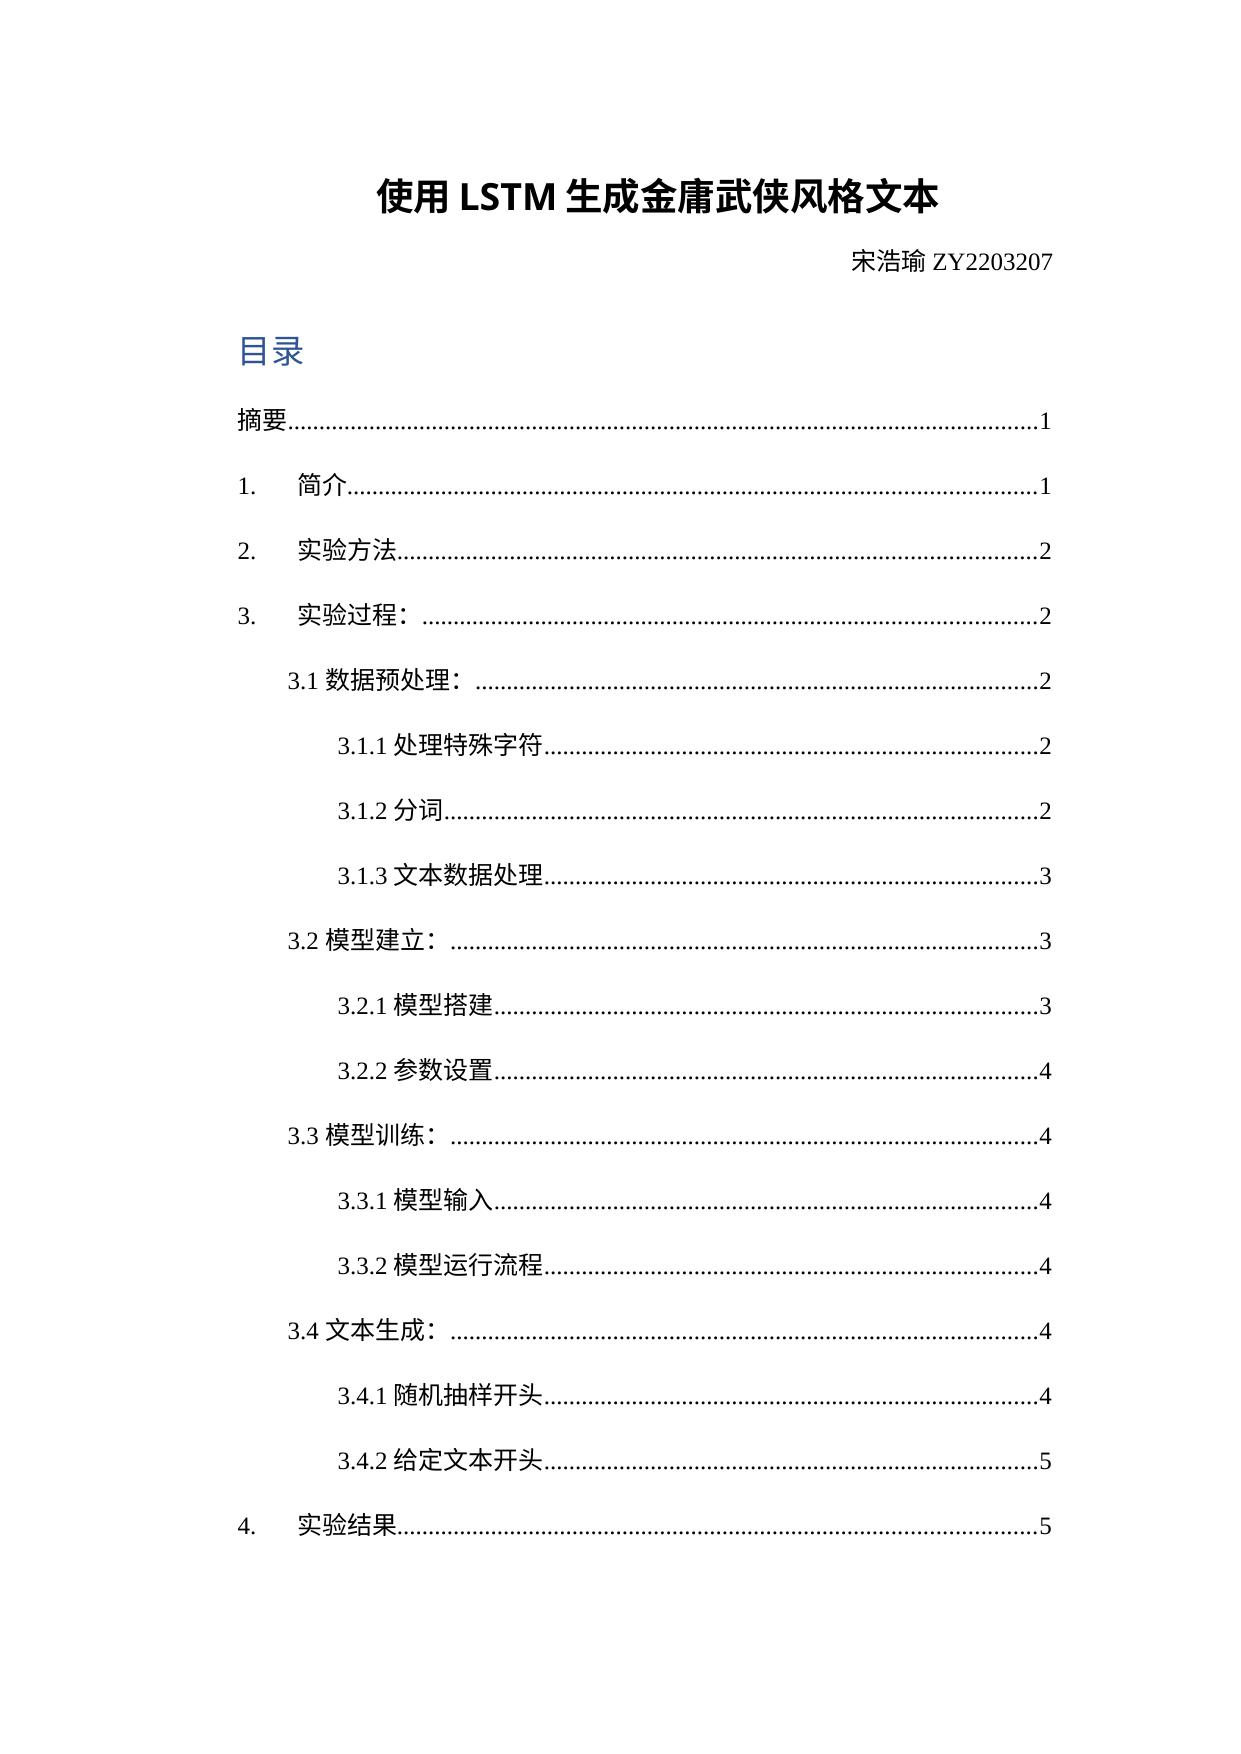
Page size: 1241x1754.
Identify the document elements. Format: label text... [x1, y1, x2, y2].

text 使用LSTM生成金庸武侠风格文本 [187, 162, 1053, 227]
text 宋浩瑜 ZY2203207 [187, 227, 1053, 292]
